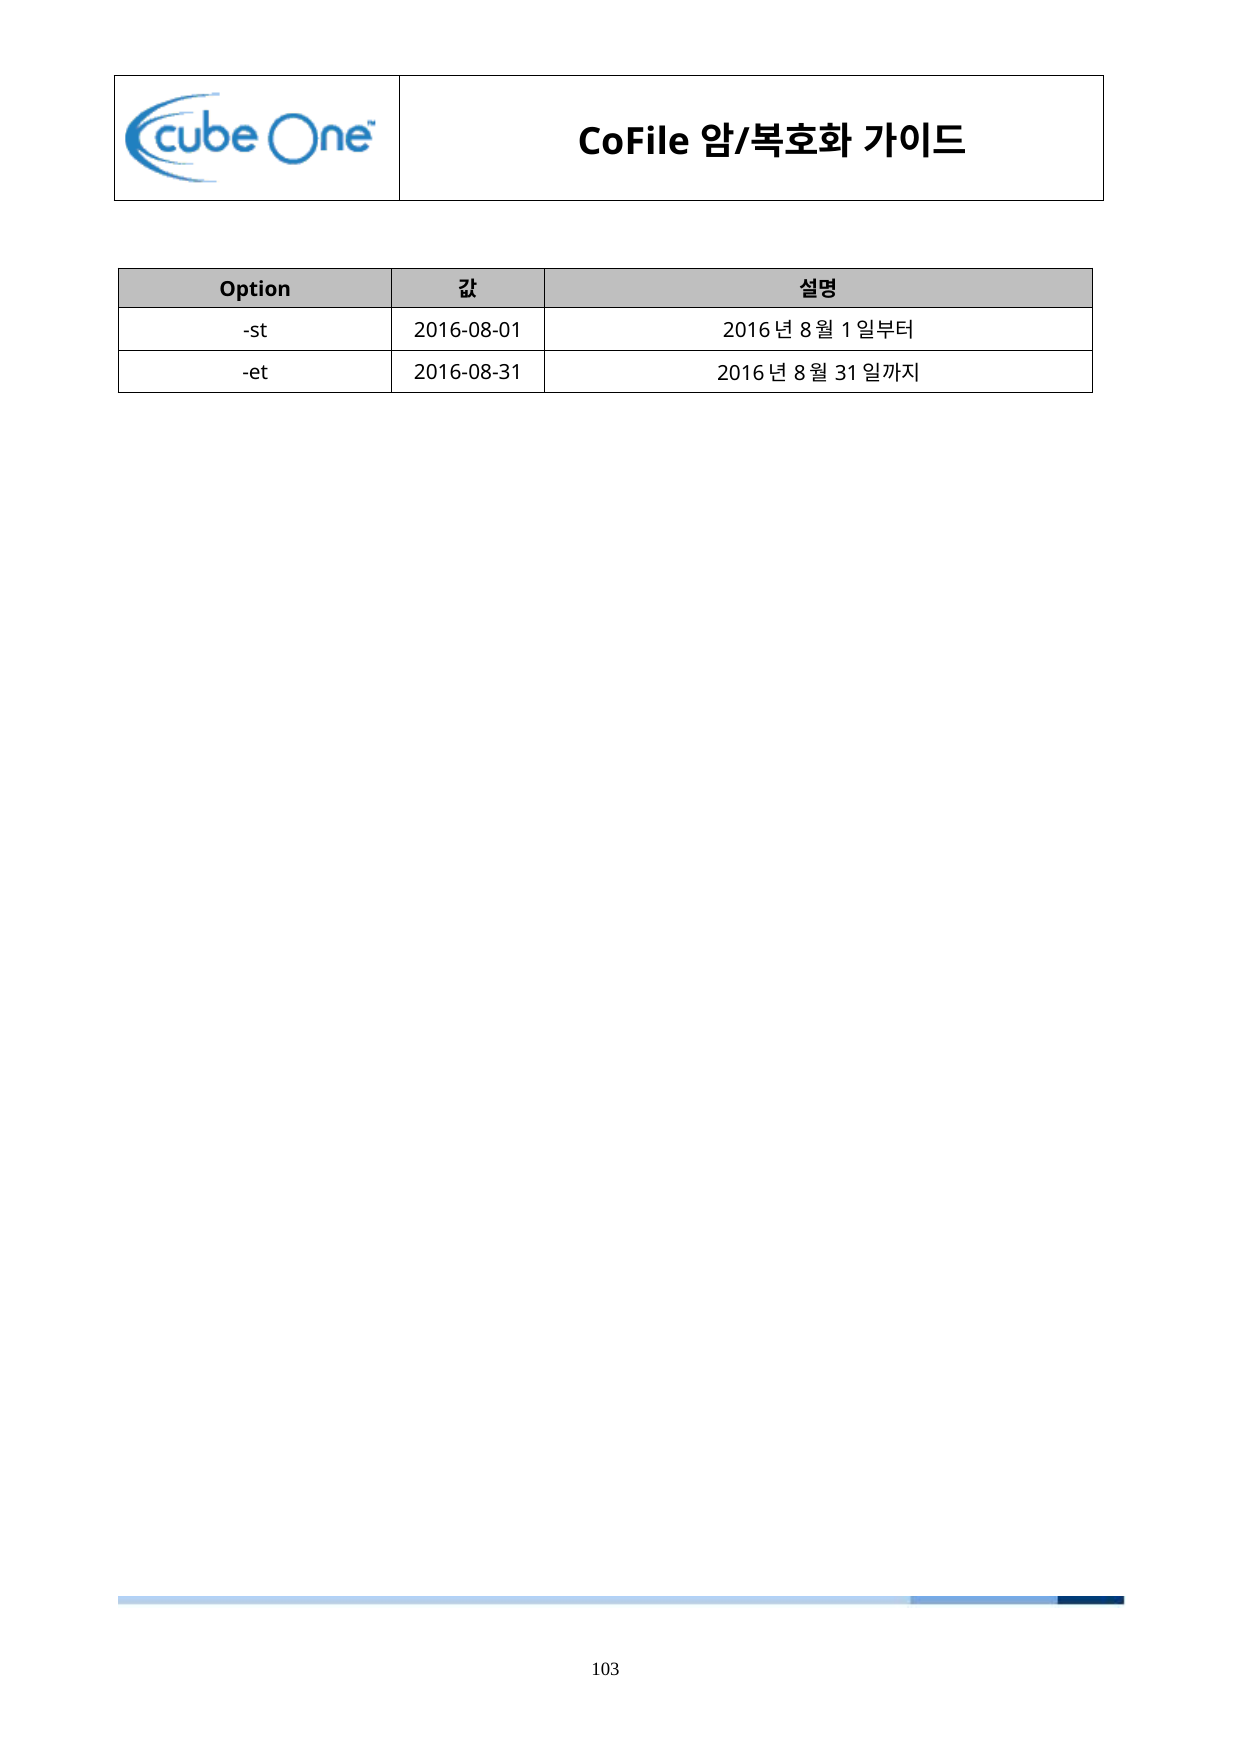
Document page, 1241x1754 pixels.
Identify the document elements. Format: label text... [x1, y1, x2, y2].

picture [125, 88, 388, 189]
table_cell 2016-08-31 [392, 351, 544, 392]
table_cell -st [119, 308, 391, 349]
table_header 설명 [545, 269, 1092, 307]
table_cell 2016년 8월 31일까지 [545, 351, 1092, 392]
table_header Option [119, 269, 391, 307]
table_cell 2016-08-01 [392, 308, 544, 349]
picture [118, 1596, 1126, 1608]
table_cell 2016년 8월 1일부터 [545, 308, 1092, 349]
table_header 값 [392, 269, 544, 307]
table_cell -et [119, 351, 391, 392]
